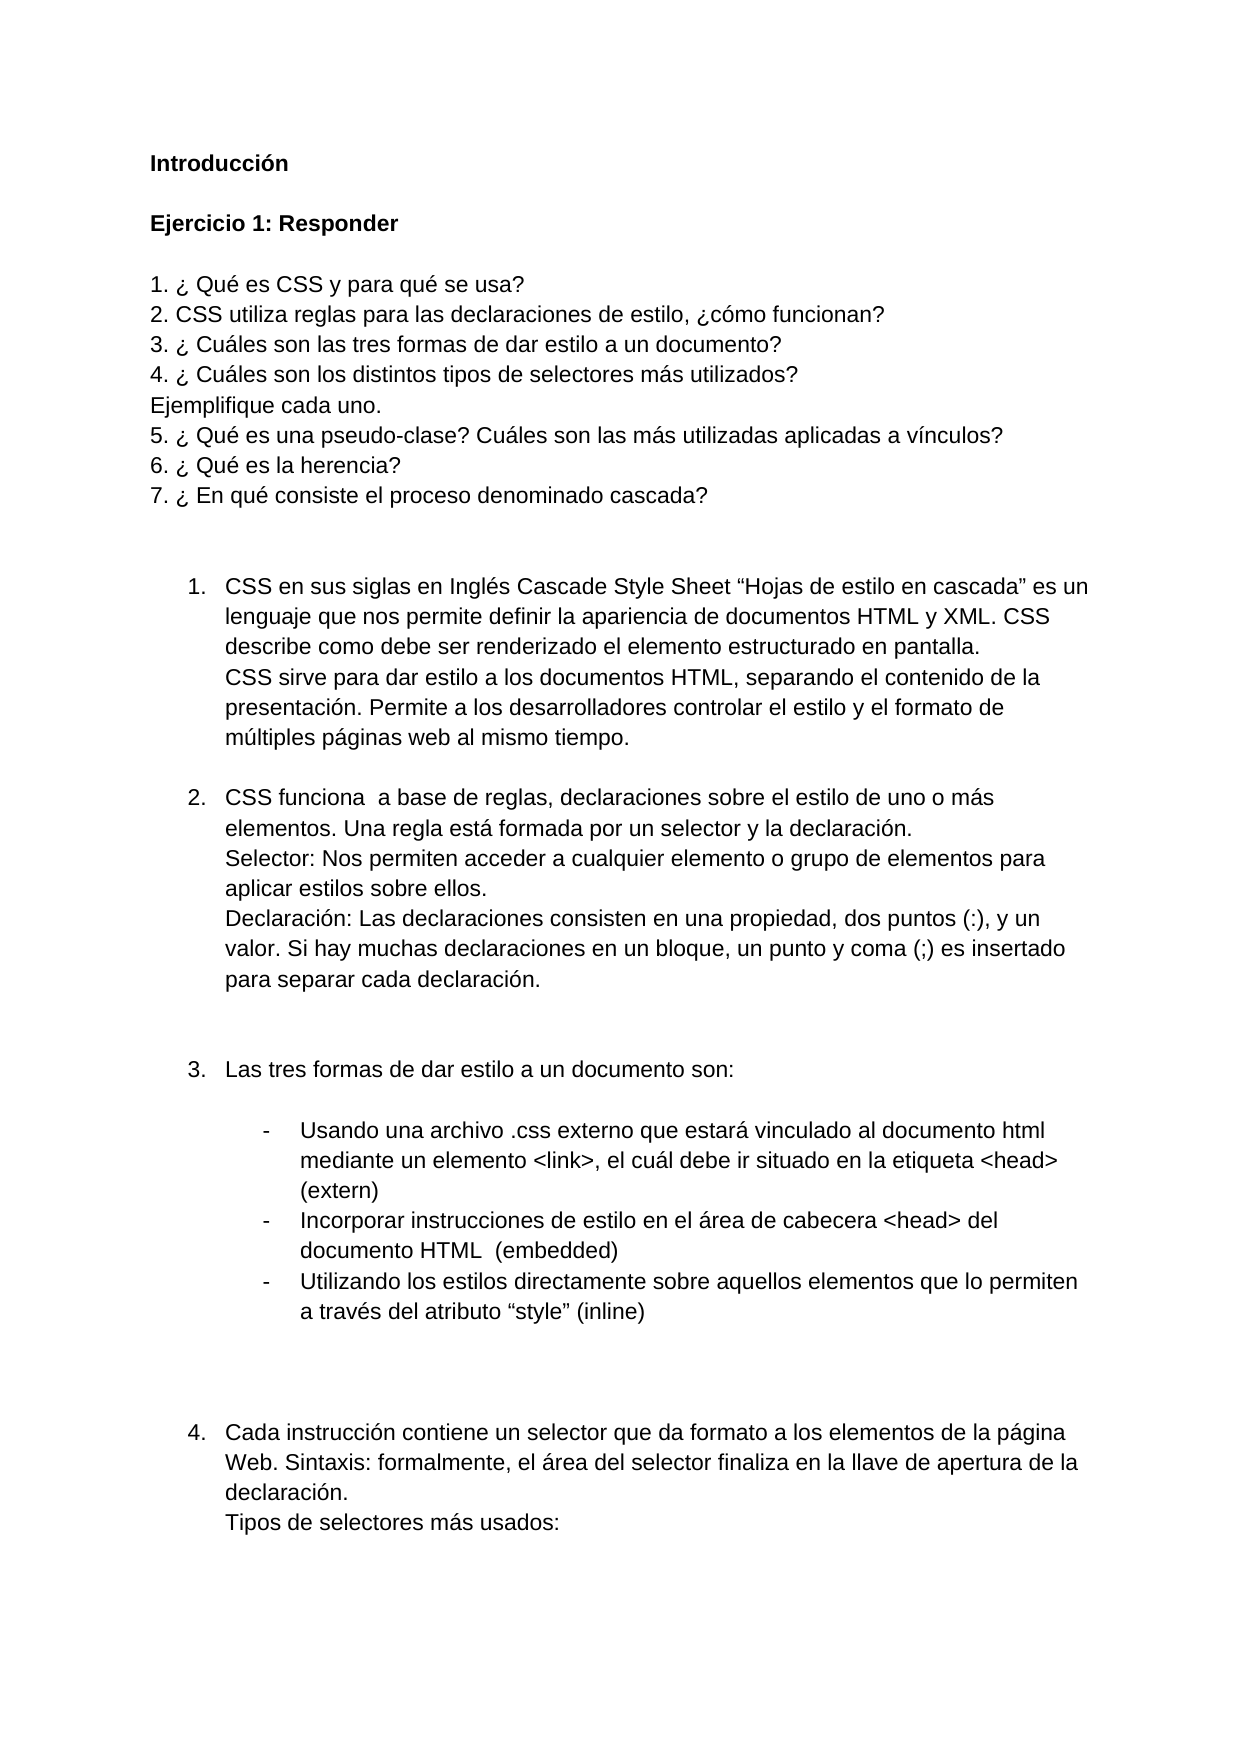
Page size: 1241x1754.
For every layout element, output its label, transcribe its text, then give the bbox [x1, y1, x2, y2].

text 2. CSS utiliza reglas para las declaraciones de estilo, ¿cómo funcionan? [150, 301, 1090, 327]
list Incorporar instrucciones de estilo en el área de cabecera <head> del documento HTML (embedded) [262, 1207, 1090, 1264]
text Tipos de selectores más usados: [225, 1509, 1090, 1536]
list Utilizando los estilos directamente sobre aquellos elementos que lo permiten a través del atributo “style” (inline) [262, 1268, 1090, 1324]
list Las tres formas de dar estilo a un documento son: [187, 1056, 1090, 1083]
text Introducción [150, 150, 1090, 176]
text 6. ¿ Qué es la herencia? [150, 452, 1090, 478]
text 5. ¿ Qué es una pseudo-clase? Cuáles son las más utilizadas aplicadas a vínculos? [150, 422, 1090, 448]
text 4. ¿ Cuáles son los distintos tipos de selectores más utilizados? [150, 361, 1090, 388]
list CSS funciona a base de reglas, declaraciones sobre el estilo de uno o más elementos. Una regla está formada por un selector y la declaración. [187, 784, 1090, 841]
list CSS en sus siglas en Inglés Cascade Style Sheet “Hojas de estilo en cascada” es un lenguaje que nos permite definir la apariencia de documentos HTML y XML. CSS describe como debe ser renderizado el elemento estructurado en pantalla. [187, 573, 1090, 660]
text 3. ¿ Cuáles son las tres formas de dar estilo a un documento? [150, 331, 1090, 358]
text Ejercicio 1: Responder [150, 210, 1090, 237]
text 7. ¿ En qué consiste el proceso denominado cascada? [150, 482, 1090, 509]
text Ejemplifique cada uno. [150, 392, 1090, 418]
text Selector: Nos permiten acceder a cualquier elemento o grupo de elementos para aplicar estilos sobre ellos. [225, 845, 1090, 901]
list Cada instrucción contiene un selector que da formato a los elementos de la página Web. Sintaxis: formalmente, el área del selector finaliza en la llave de apertura de la declaración. [187, 1419, 1090, 1506]
list Usando una archivo .css externo que estará vinculado al documento html mediante un elemento <link>, el cuál debe ir situado en la etiqueta <head> (extern) [262, 1117, 1090, 1203]
text 1. ¿ Qué es CSS y para qué se usa? [150, 271, 1090, 297]
text Declaración: Las declaraciones consisten en una propiedad, dos puntos (:), y un valor. Si hay muchas declaraciones en un bloque, un punto y coma (;) es insertado para separar cada declaración. [225, 905, 1090, 992]
text CSS sirve para dar estilo a los documentos HTML, separando el contenido de la presentación. Permite a los desarrolladores controlar el estilo y el formato de múltiples páginas web al mismo tiempo. [225, 663, 1090, 750]
